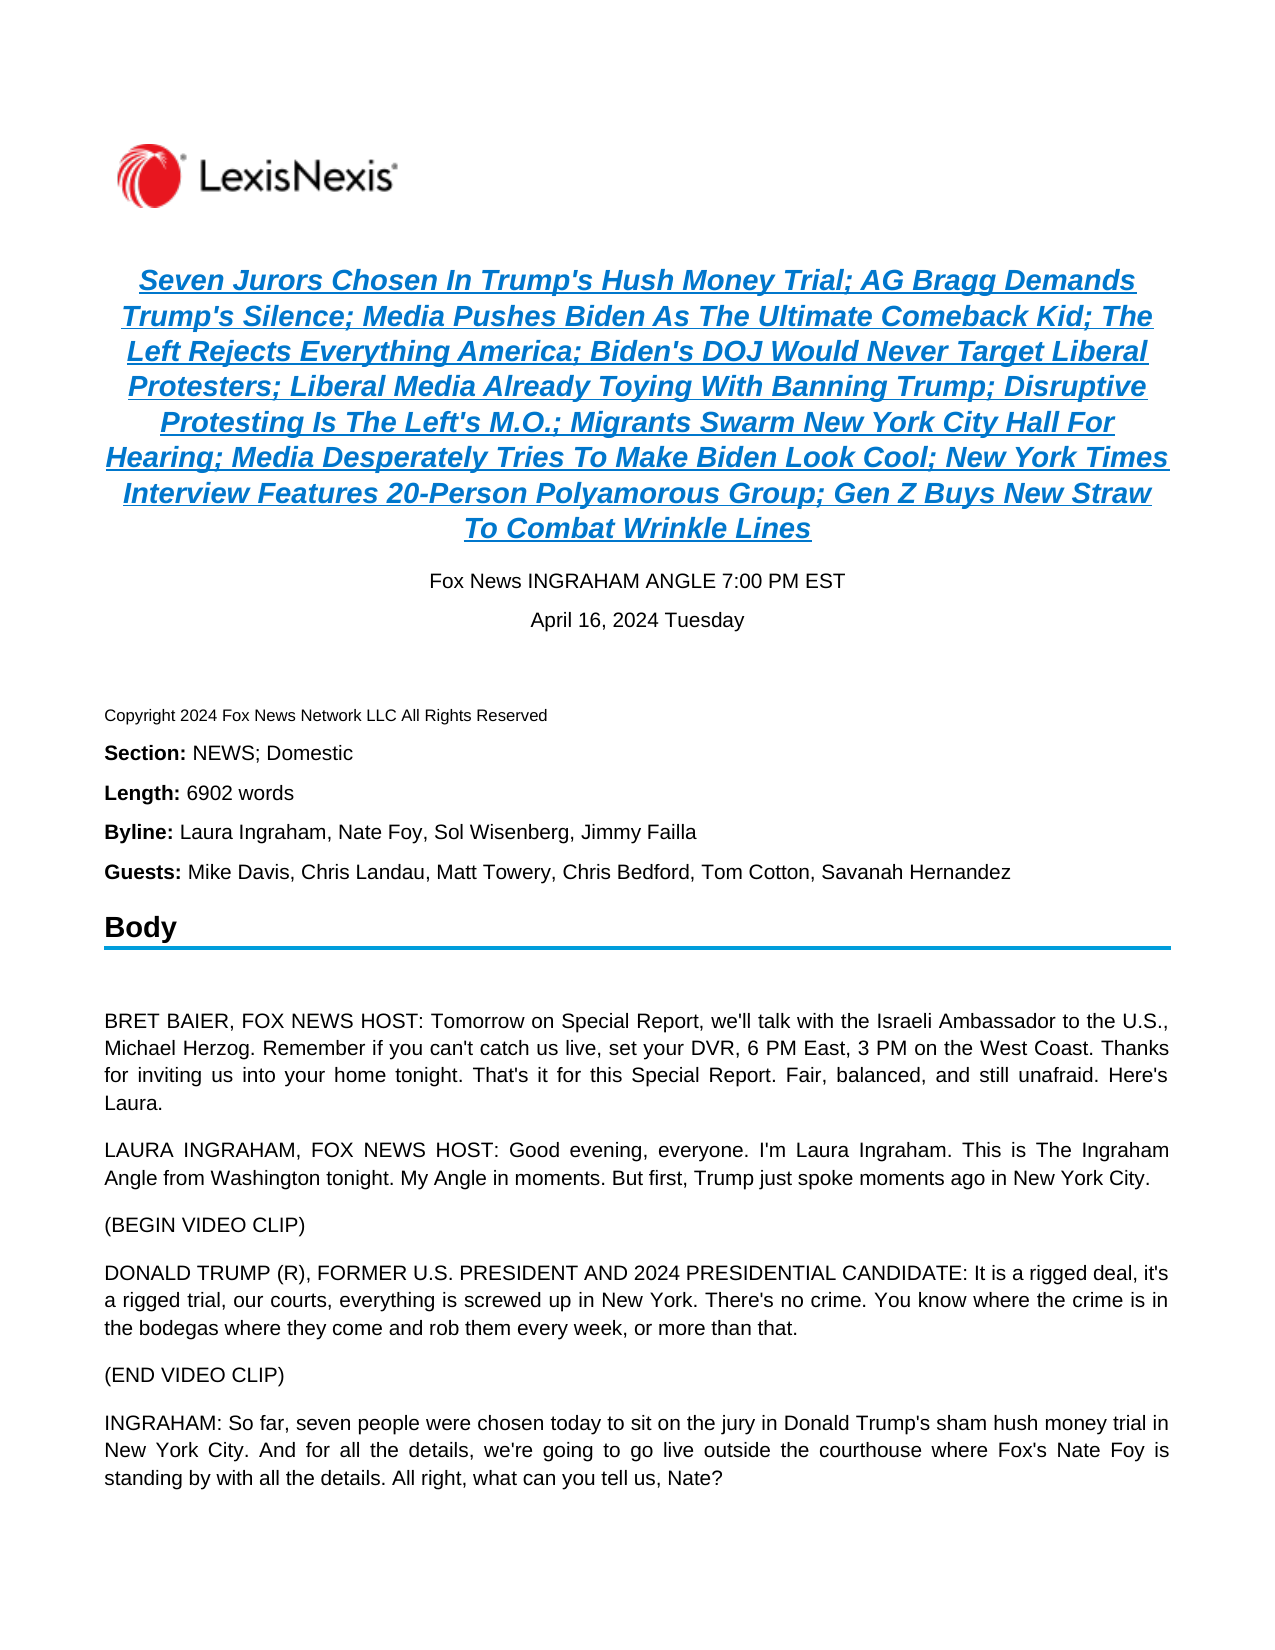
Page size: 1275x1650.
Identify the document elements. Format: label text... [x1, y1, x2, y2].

text DONALD TRUMP (R), FORMER U.S. PRESIDENT AND 2024 PRESIDENTIAL CANDIDATE: It is a rigged deal, it's a rigged trial, our courts, everything is screwed up in New York. There's no crime. You know where the crime is in the bodegas where they come and rob them every week, or more than that. [104, 1258, 1171, 1339]
text Guests: Mike Davis, Chris Landau, Matt Towery, Chris Bedford, Tom Cotton, Savanah Hernandez [104, 856, 1171, 883]
text Length: 6902 words [104, 777, 1171, 804]
text LAURA INGRAHAM, FOX NEWS HOST: Good evening, everyone. I'm Laura Ingraham. This is The Ingraham Angle from Washington tonight. My Angle in moments. But first, Trump just spoke moments ago in New York City. [104, 1135, 1171, 1189]
picture [104, 144, 412, 208]
text (BEGIN VIDEO CLIP) [104, 1210, 1171, 1237]
text Body [104, 908, 1171, 944]
text April 16, 2024 Tuesday [104, 605, 1171, 632]
text INGRAHAM: So far, seven people were chosen today to sit on the jury in Donald Trump's sham hush money trial in New York City. And for all the details, we're going to go live outside the courthouse where Fox's Nate Foy is standing by with all the details. All right, what can you tell us, Nate? [104, 1408, 1171, 1489]
text Copyright 2024 Fox News Network LLC All Rights Reserved [104, 673, 1171, 725]
text (END VIDEO CLIP) [104, 1360, 1171, 1387]
text BRET BAIER, FOX NEWS HOST: Tomorrow on Special Report, we'll talk with the Israeli Ambassador to the U.S., Michael Herzog. Remember if you can't catch us live, set your DVR, 6 PM East, 3 PM on the West Coast. Thanks for inviting us into your home tonight. That's it for this Special Report. Fair, balanced, and still unafraid. Here's Laura. [104, 1006, 1171, 1114]
text Section: NEWS; Domestic [104, 738, 1171, 765]
text Fox News INGRAHAM ANGLE 7:00 PM EST [104, 566, 1171, 593]
text Byline: Laura Ingraham, Nate Foy, Sol Wisenberg, Jimmy Failla [104, 817, 1171, 844]
subtitle Seven Jurors Chosen In Trump's Hush Money Trial; AG Bragg Demands Trump's Silence; Media Pushes Biden As The Ultimate Comeback Kid; The Left Rejects Everything America; Biden's DOJ Would Never Target Liberal Protesters; Liberal Media Already Toying With Banning Trump; Disruptive Protesting Is The Left's M.O.; Migrants Swarm New York City Hall For Hearing; Media Desperately Tries To Make Biden Look Cool; New York Times Interview Features 20-Person Polyamorous Group; Gen Z Buys New Straw To Combat Wrinkle Lines [104, 261, 1171, 545]
